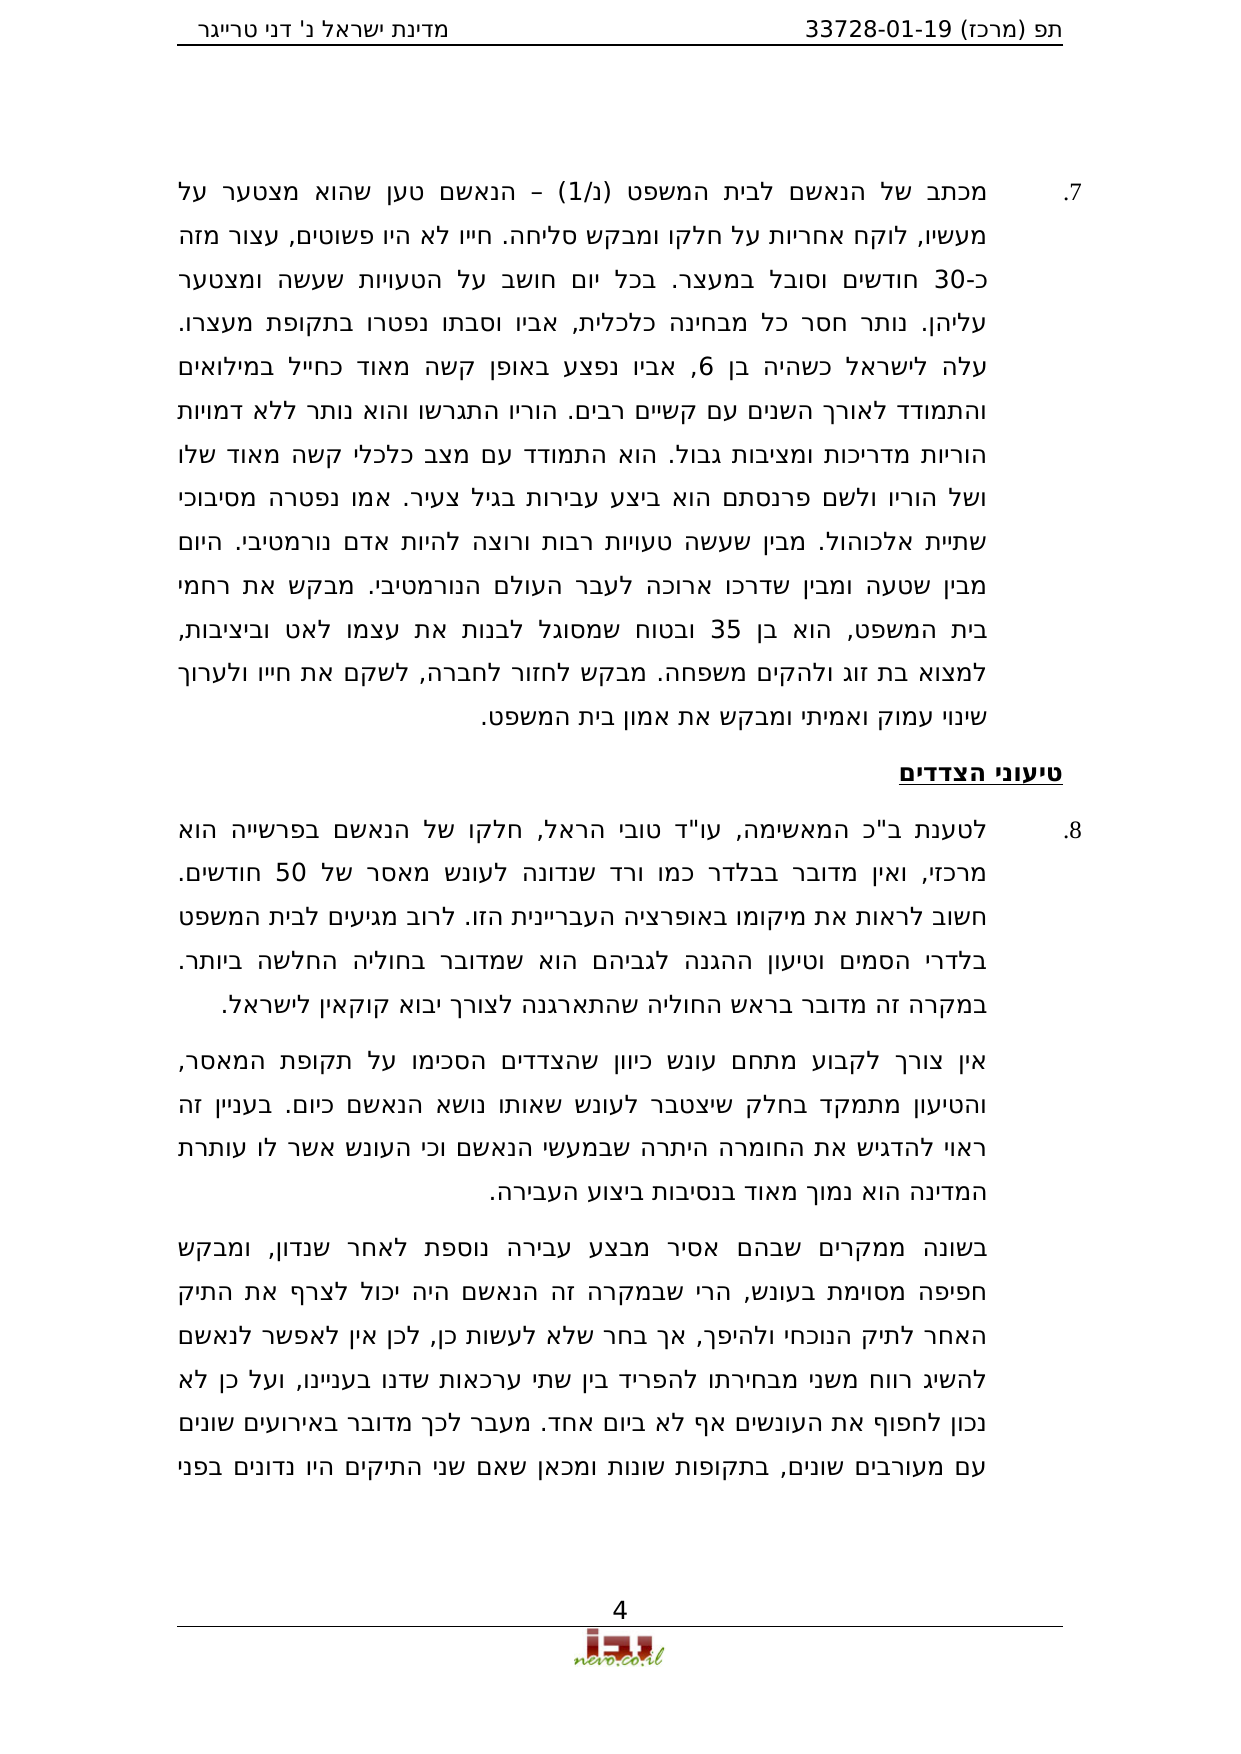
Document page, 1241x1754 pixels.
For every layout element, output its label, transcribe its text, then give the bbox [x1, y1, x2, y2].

text טיעוני הצדדים [177, 758, 1063, 788]
picture [574, 1628, 666, 1667]
text אין צורך לקבוע מתחם עונש כיוון שהצדדים הסכימו על תקופת המאסר, והטיעון מתמקד בחלק שיצטבר לעונש שאותו נושא הנאשם כיום. בעניין זה ראוי להדגיש את החומרה היתרה שבמעשי הנאשם וכי העונש אשר לו עותרת המדינה הוא נמוך מאוד בנסיבות ביצוע העבירה. [177, 1046, 988, 1207]
list לטענת ב"כ המאשימה, עו"ד טובי הראל, חלקו של הנאשם בפרשייה הוא מרכזי, ואין מדובר בבלדר כמו ורד שנדונה לעונש מאסר של 50 חודשים. חשוב לראות את מיקומו באופרציה העבריינית הזו. לרוב מגיעים לבית המשפט בלדרי הסמים וטיעון ההגנה לגביהם הוא שמדובר בחוליה החלשה ביותר. במקרה זה מדובר בראש החוליה שהתארגנה לצורך יבוא קוקאין לישראל. [177, 815, 1063, 1019]
list מכתב של הנאשם לבית המשפט (נ/1) – הנאשם טען שהוא מצטער על מעשיו, לוקח אחריות על חלקו ומבקש סליחה. חייו לא היו פשוטים, עצור מזה כ-30 חודשים וסובל במעצר. בכל יום חושב על הטעויות שעשה ומצטער עליהן. נותר חסר כל מבחינה כלכלית, אביו וסבתו נפטרו בתקופת מעצרו. עלה לישראל כשהיה בן 6, אביו נפצע באופן קשה מאוד כחייל במילואים והתמודד לאורך השנים עם קשיים רבים. הוריו התגרשו והוא נותר ללא דמויות הוריות מדריכות ומציבות גבול. הוא התמודד עם מצב כלכלי קשה מאוד שלו ושל הוריו ולשם פרנסתם הוא ביצע עבירות בגיל צעיר. אמו נפטרה מסיבוכי שתיית אלכוהול. מבין שעשה טעויות רבות ורוצה להיות אדם נורמטיבי. היום מבין שטעה ומבין שדרכו ארוכה לעבר העולם הנורמטיבי. מבקש את רחמי בית המשפט, הוא בן 35 ובטוח שמסוגל לבנות את עצמו לאט וביציבות, למצוא בת זוג ולהקים משפחה. מבקש לחזור לחברה, לשקם את חייו ולערוך שינוי עמוק ואמיתי ומבקש את אמון בית המשפט. [177, 177, 1063, 731]
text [177, 1234, 988, 1482]
